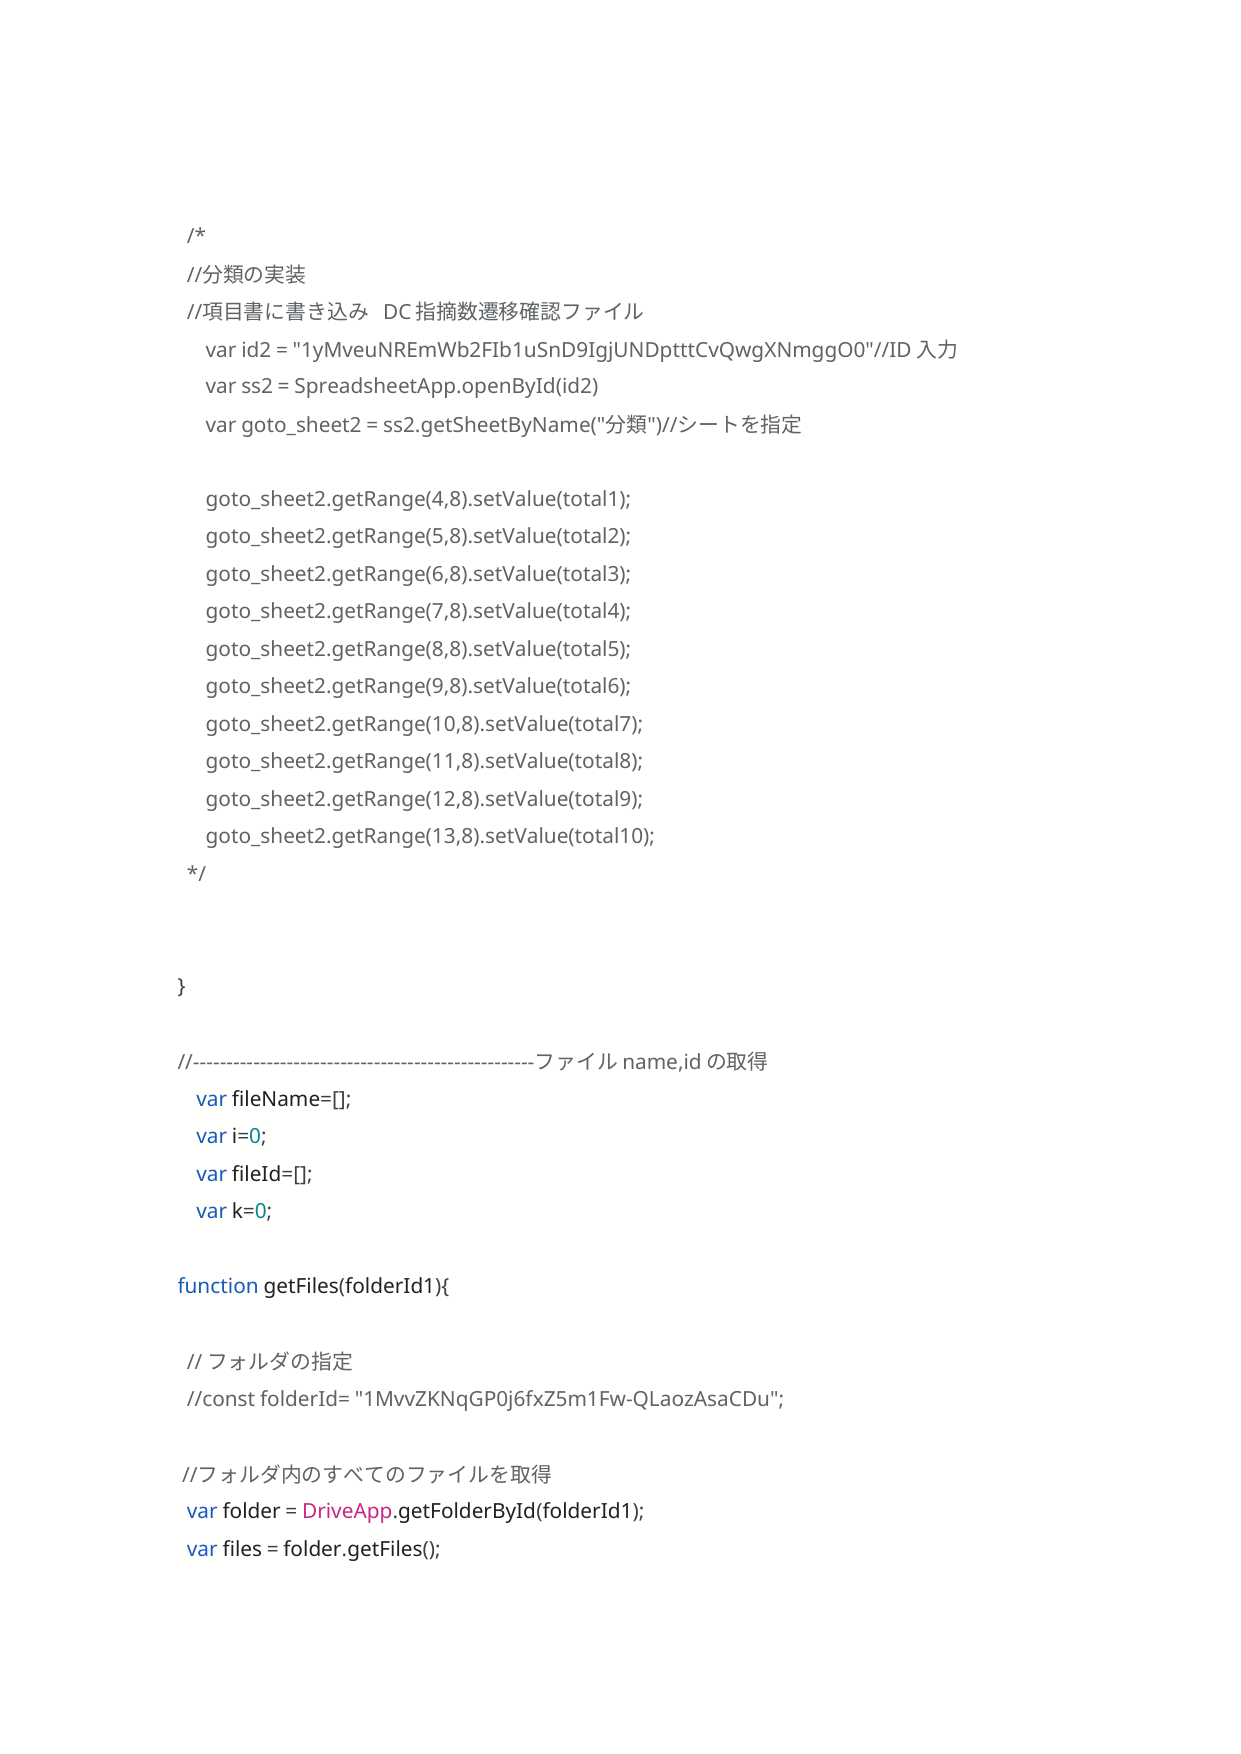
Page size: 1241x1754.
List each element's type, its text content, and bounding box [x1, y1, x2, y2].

text var files = folder.getFiles(); [177, 1529, 1063, 1567]
text //---------------------------------------------------ファイルname,idの取得 [177, 1042, 1063, 1079]
text // フォルダの指定 [177, 1342, 1063, 1379]
text //const folderId= "1MvvZKNqGP0j6fxZ5m1Fw-QLaozAsaCDu"; [177, 1379, 1063, 1417]
text goto_sheet2.getRange(8,8).setValue(total5); [177, 629, 1063, 667]
text var id2 = "1yMveuNREmWb2FIb1uSnD9IgjUNDptttCvQwgXNmggO0"//ID入力 [177, 329, 1063, 367]
text } [177, 967, 1063, 1004]
text goto_sheet2.getRange(4,8).setValue(total1); [177, 479, 1063, 517]
text goto_sheet2.getRange(13,8).setValue(total10); [177, 817, 1063, 854]
text goto_sheet2.getRange(9,8).setValue(total6); [177, 667, 1063, 704]
text goto_sheet2.getRange(7,8).setValue(total4); [177, 592, 1063, 629]
text var fileName=[]; [177, 1079, 1063, 1117]
text var folder = DriveApp.getFolderById(folderId1); [177, 1492, 1063, 1529]
text goto_sheet2.getRange(5,8).setValue(total2); [177, 517, 1063, 554]
text function getFiles(folderId1){ [177, 1267, 1063, 1304]
text //分類の実装 [177, 254, 1063, 292]
text var goto_sheet2 = ss2.getSheetByName("分類")//シートを指定 [177, 404, 1063, 442]
text var fileId=[]; [177, 1154, 1063, 1192]
text var k=0; [177, 1192, 1063, 1229]
text var ss2 = SpreadsheetApp.openById(id2) [177, 367, 1063, 404]
text goto_sheet2.getRange(12,8).setValue(total9); [177, 779, 1063, 817]
text var i=0; [177, 1117, 1063, 1154]
text //フォルダ内のすべてのファイルを取得 [177, 1454, 1063, 1492]
text /* [177, 217, 1063, 254]
text //項目書に書き込み DC指摘数遷移確認ファイル [177, 292, 1063, 329]
text */ [177, 854, 1063, 892]
text goto_sheet2.getRange(11,8).setValue(total8); [177, 742, 1063, 779]
text goto_sheet2.getRange(10,8).setValue(total7); [177, 704, 1063, 742]
text goto_sheet2.getRange(6,8).setValue(total3); [177, 554, 1063, 592]
